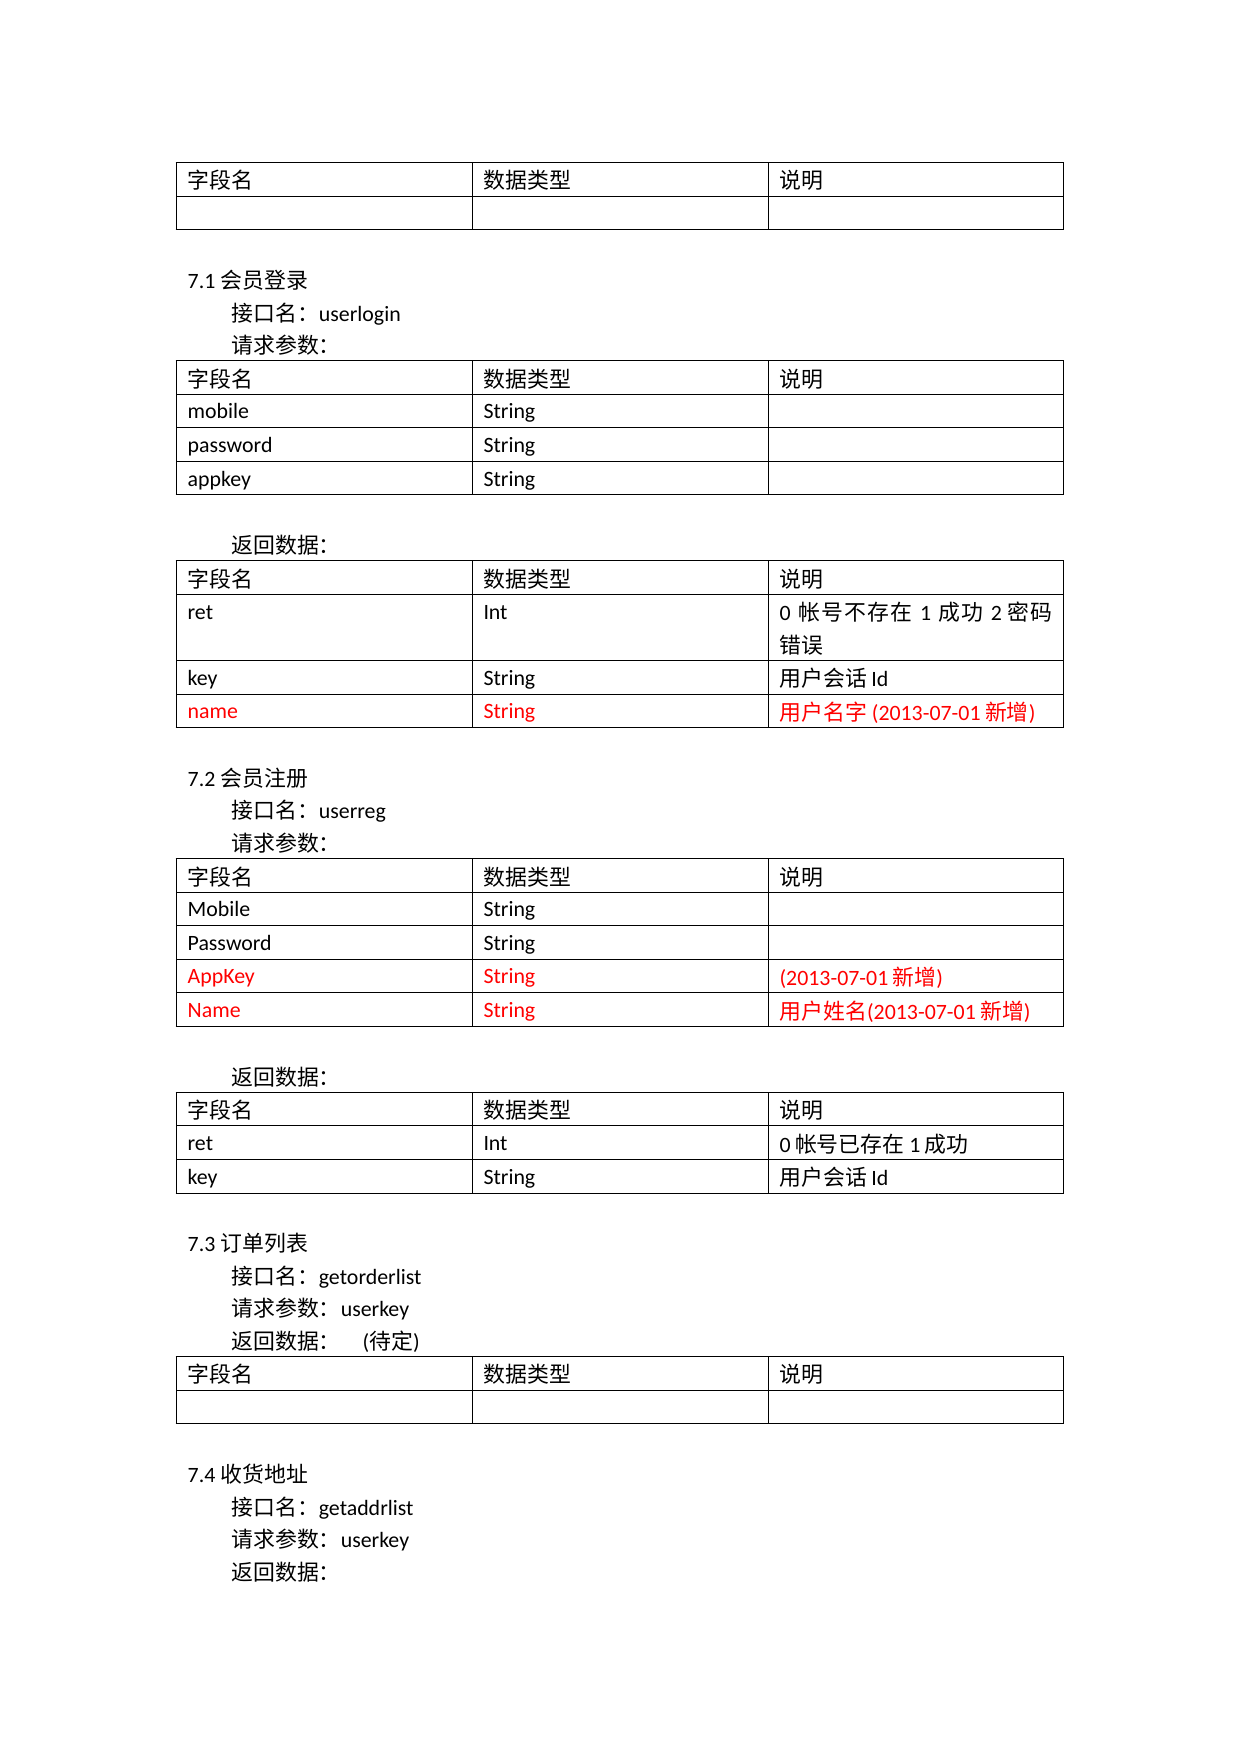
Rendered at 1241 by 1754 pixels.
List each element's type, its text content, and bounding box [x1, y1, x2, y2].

text 接口名：getorderlist [187, 1258, 1053, 1291]
table_cell [769, 395, 1063, 427]
table_cell password [177, 428, 472, 461]
text 返回数据： [187, 1554, 1053, 1587]
table_header 说明 [769, 859, 1063, 892]
text 请求参数：userkey [187, 1291, 1053, 1323]
table_cell mobile [177, 395, 472, 427]
table_cell AppKey [177, 960, 472, 992]
table_cell String [473, 960, 768, 992]
table_cell key [177, 1160, 472, 1192]
table_cell Mobile [177, 893, 472, 925]
table_cell (2013-07-01新增) [769, 960, 1063, 992]
table_cell 用户名字 (2013-07-01新增) [769, 695, 1063, 727]
table_cell 用户姓名(2013-07-01新增) [769, 993, 1063, 1026]
table_cell 0帐号已存在 1成功 [769, 1126, 1063, 1159]
table_cell [473, 197, 768, 229]
table_cell Name [177, 993, 472, 1026]
table_cell 用户会话Id [769, 1160, 1063, 1192]
table_cell 0 帐号不存在 1 成功 2密码错误 [769, 595, 1063, 660]
table_cell String [473, 462, 768, 494]
table_header 数据类型 [473, 1357, 768, 1389]
text 请求参数：userkey [187, 1522, 1053, 1554]
table_cell String [473, 893, 768, 925]
table_header 数据类型 [473, 1093, 768, 1125]
table_header 数据类型 [473, 163, 768, 196]
table_header 字段名 [177, 859, 472, 892]
table_header 数据类型 [473, 561, 768, 594]
table_cell 用户会话Id [769, 661, 1063, 693]
text 返回数据： [187, 528, 1053, 560]
table_header 字段名 [177, 361, 472, 394]
text 请求参数： [187, 826, 1053, 858]
table_cell Int [473, 1126, 768, 1159]
table_header 字段名 [177, 1357, 472, 1389]
table_header 说明 [769, 1093, 1063, 1125]
table_cell String [473, 695, 768, 727]
table_cell String [473, 661, 768, 693]
text 7.1 会员登录 [187, 263, 1053, 295]
text 7.4 收货地址 [187, 1457, 1053, 1489]
text 返回数据： [187, 1059, 1053, 1092]
table_header 数据类型 [473, 361, 768, 394]
text 接口名：userreg [187, 793, 1053, 826]
table_cell [769, 893, 1063, 925]
table_cell key [177, 661, 472, 693]
table_header 说明 [769, 561, 1063, 594]
table_cell ret [177, 1126, 472, 1159]
table_cell [473, 1391, 768, 1423]
table_cell ret [177, 595, 472, 660]
table_cell [769, 428, 1063, 461]
table_cell appkey [177, 462, 472, 494]
table_header 数据类型 [473, 859, 768, 892]
table_cell Int [473, 595, 768, 660]
table_header 说明 [769, 163, 1063, 196]
table_cell String [473, 428, 768, 461]
table_header 说明 [769, 361, 1063, 394]
text 接口名：userlogin [187, 295, 1053, 328]
table_cell [177, 1391, 472, 1423]
table_cell String [473, 993, 768, 1026]
table_header 字段名 [177, 1093, 472, 1125]
text 7.3 订单列表 [187, 1226, 1053, 1258]
table_header 字段名 [177, 561, 472, 594]
text 返回数据： (待定) [187, 1323, 1053, 1356]
table_cell [769, 197, 1063, 229]
text 接口名：getaddrlist [187, 1489, 1053, 1522]
table_cell [769, 462, 1063, 494]
table_cell name [177, 695, 472, 727]
table_cell [177, 197, 472, 229]
text 请求参数： [187, 328, 1053, 360]
table_cell String [473, 395, 768, 427]
table_cell Password [177, 926, 472, 959]
table_header 说明 [769, 1357, 1063, 1389]
table_cell [769, 926, 1063, 959]
table_cell [769, 1391, 1063, 1423]
text 7.2 会员注册 [187, 761, 1053, 793]
table_cell String [473, 1160, 768, 1192]
table_header 字段名 [177, 163, 472, 196]
table_cell String [473, 926, 768, 959]
